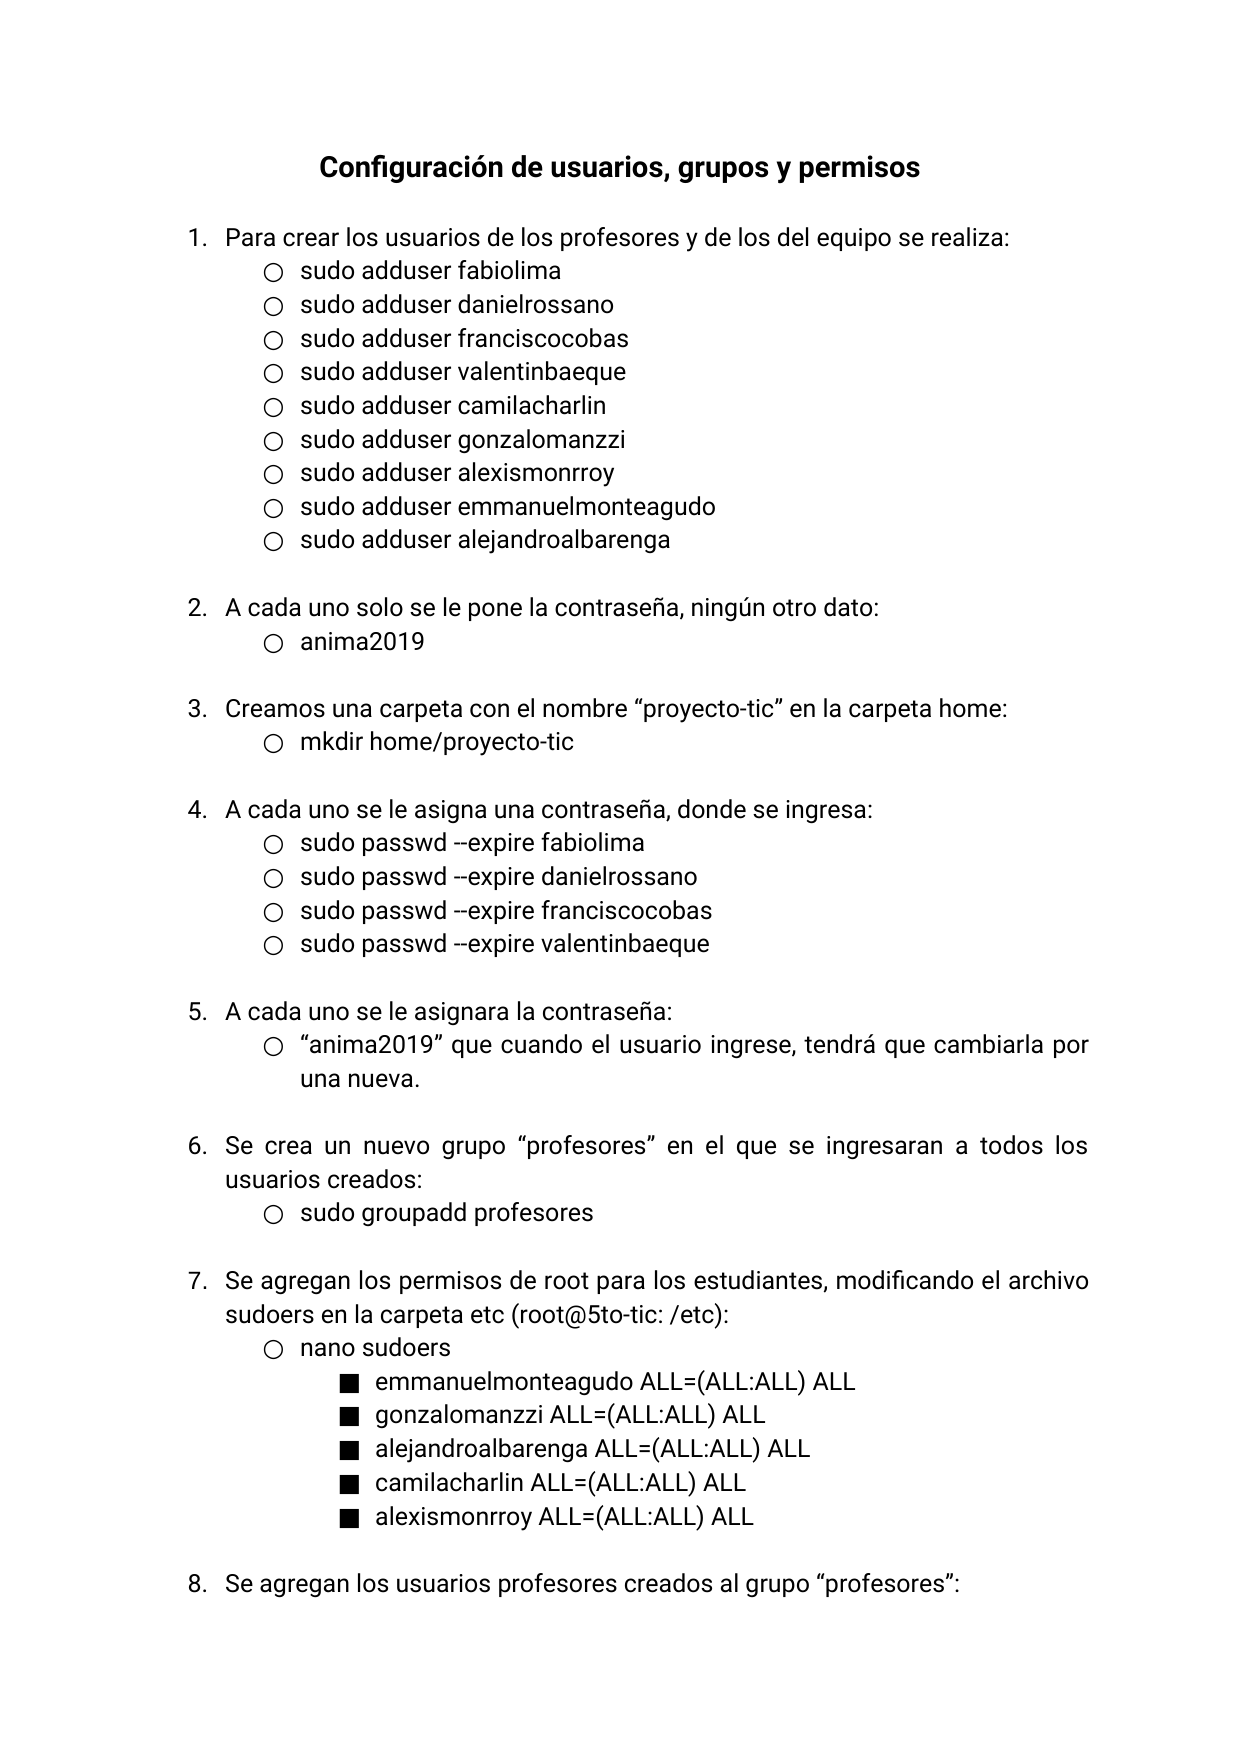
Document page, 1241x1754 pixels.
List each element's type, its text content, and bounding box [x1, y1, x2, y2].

list emmanuelmonteagudo ALL=(ALL:ALL) ALL [337, 1367, 1090, 1396]
list alexismonrroy ALL=(ALL:ALL) ALL [337, 1502, 1090, 1531]
list sudo adduser emmanuelmonteagudo [262, 492, 1090, 521]
list sudo adduser camilacharlin [262, 391, 1090, 420]
list camilacharlin ALL=(ALL:ALL) ALL [337, 1468, 1090, 1497]
list Se agregan los usuarios profesores creados al grupo “profesores”: [187, 1569, 1090, 1598]
list sudo groupadd profesores [262, 1199, 1090, 1228]
list mkdir home/proyecto-tic [262, 728, 1090, 757]
list sudo adduser alexismonrroy [262, 458, 1090, 488]
list A cada uno solo se le pone la contraseña, ningún otro dato: [187, 593, 1090, 622]
list A cada uno se le asigna una contraseña, donde se ingresa: [187, 795, 1090, 824]
list sudo adduser gonzalomanzzi [262, 425, 1090, 454]
list sudo adduser alejandroalbarenga [262, 526, 1090, 555]
list sudo passwd --expire fabiolima [262, 828, 1090, 858]
list Creamos una carpeta con el nombre “proyecto-tic” en la carpeta home: [187, 694, 1090, 723]
list sudo adduser valentinbaeque [262, 357, 1090, 387]
list gonzalomanzzi ALL=(ALL:ALL) ALL [337, 1401, 1090, 1430]
list alejandroalbarenga ALL=(ALL:ALL) ALL [337, 1434, 1090, 1464]
list anima2019 [262, 627, 1090, 656]
list sudo passwd --expire danielrossano [262, 862, 1090, 891]
list A cada uno se le asignara la contraseña: [187, 997, 1090, 1026]
list “anima2019” que cuando el usuario ingrese, tendrá que cambiarla por una nueva. [262, 1030, 1090, 1093]
text Configuración de usuarios, grupos y permisos [150, 150, 1090, 184]
list sudo adduser franciscocobas [262, 324, 1090, 353]
list sudo passwd --expire valentinbaeque [262, 929, 1090, 959]
list sudo passwd --expire franciscocobas [262, 896, 1090, 925]
list sudo adduser fabiolima [262, 257, 1090, 286]
list Se crea un nuevo grupo “profesores” en el que se ingresaran a todos los usuarios creados: [187, 1131, 1090, 1194]
list nano sudoers [262, 1333, 1090, 1363]
list Se agregan los permisos de root para los estudiantes, modificando el archivo sudoers en la carpeta etc (root@5to-tic: /etc): [187, 1266, 1090, 1329]
list Para crear los usuarios de los profesores y de los del equipo se realiza: [187, 223, 1090, 252]
list sudo adduser danielrossano [262, 290, 1090, 319]
